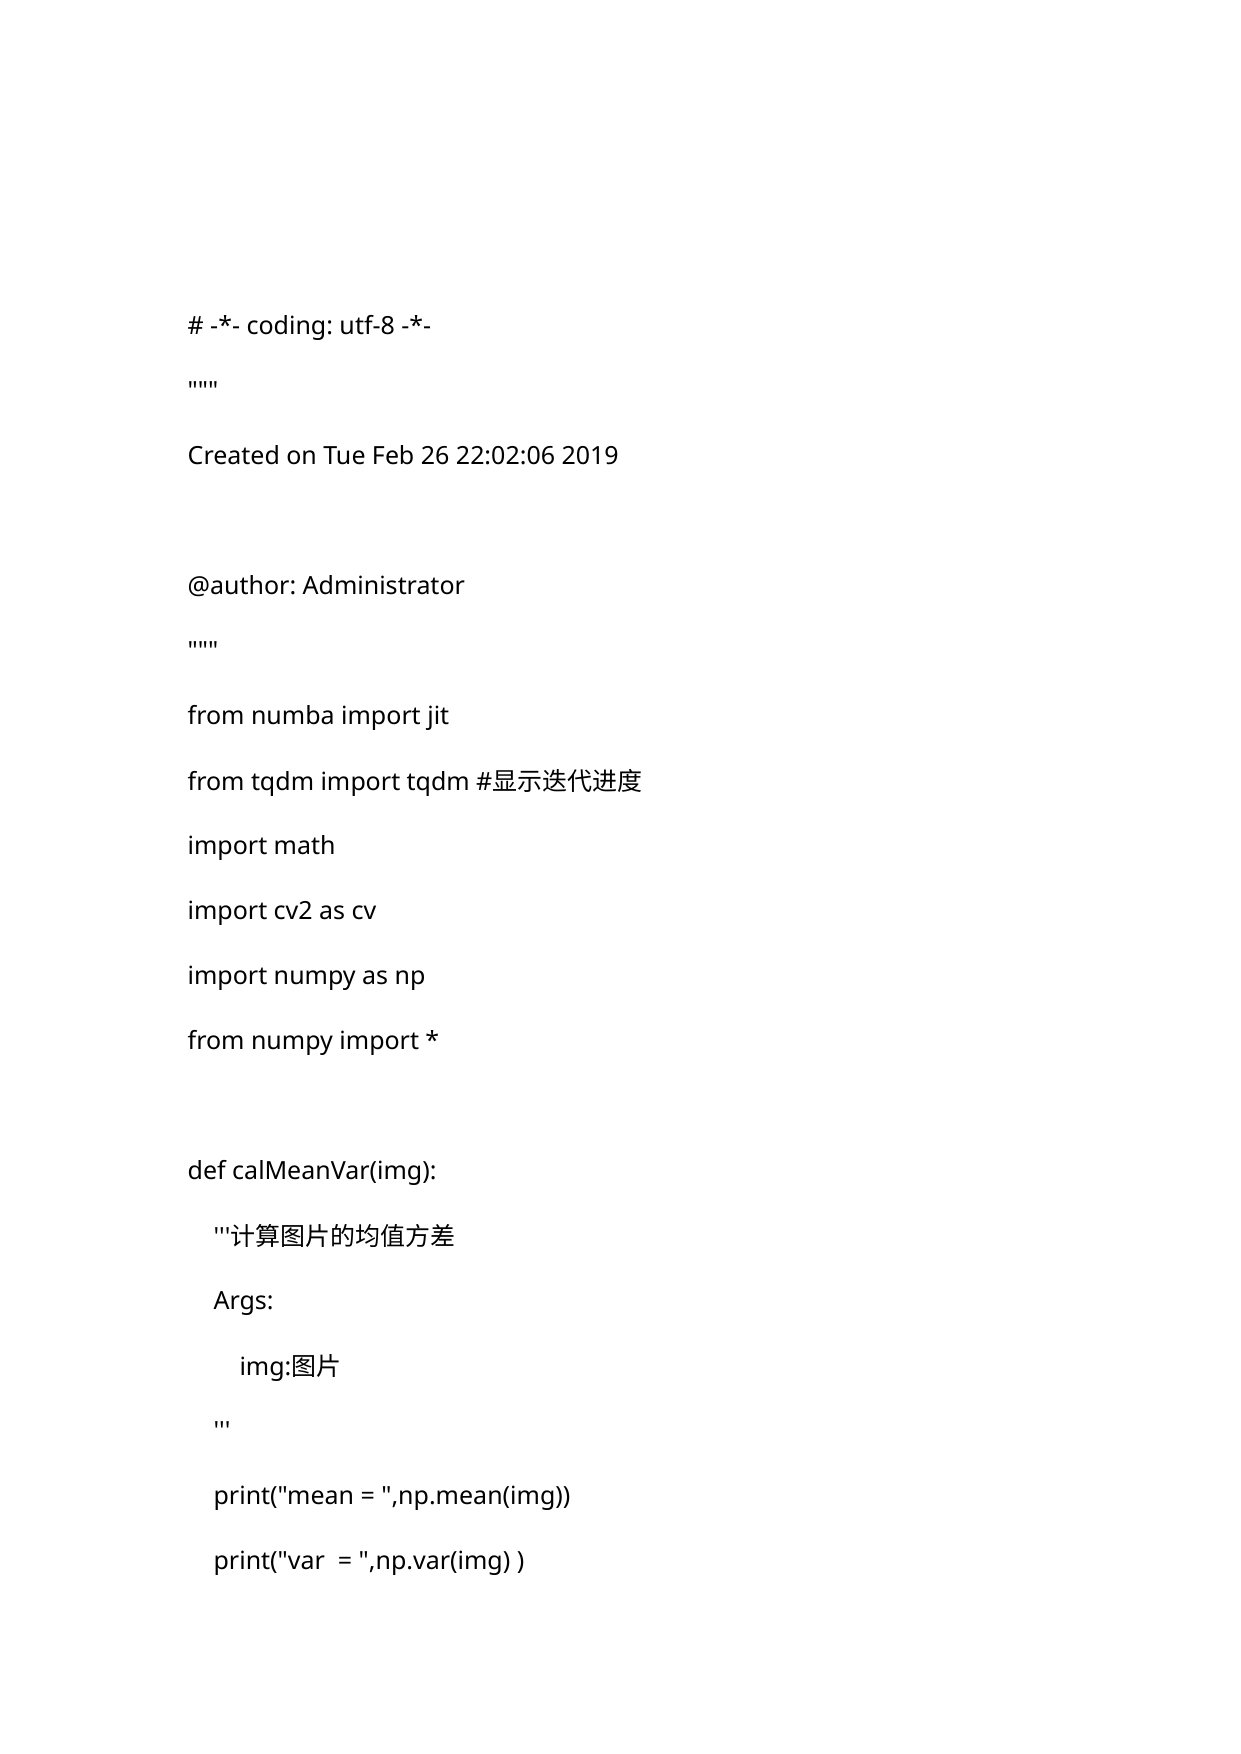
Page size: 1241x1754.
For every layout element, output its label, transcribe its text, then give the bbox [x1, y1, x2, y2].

text import cv2 as cv [187, 877, 1053, 942]
text ''' [187, 1397, 1053, 1462]
text img:图片 [187, 1332, 1053, 1397]
text @author: Administrator [187, 552, 1053, 617]
text print("mean = ",np.mean(img)) [187, 1462, 1053, 1527]
text print("var = ",np.var(img) ) [187, 1527, 1053, 1592]
text from numba import jit [187, 682, 1053, 747]
text import math [187, 812, 1053, 877]
text # -*- coding: utf-8 -*- [187, 292, 1053, 357]
text from numpy import * [187, 1007, 1053, 1072]
text Args: [187, 1267, 1053, 1332]
text '''计算图片的均值方差 [187, 1202, 1053, 1267]
text def calMeanVar(img): [187, 1137, 1053, 1202]
text """ [187, 617, 1053, 682]
text Created on Tue Feb 26 22:02:06 2019 [187, 422, 1053, 487]
text import numpy as np [187, 942, 1053, 1007]
text from tqdm import tqdm #显示迭代进度 [187, 747, 1053, 812]
text """ [187, 357, 1053, 422]
